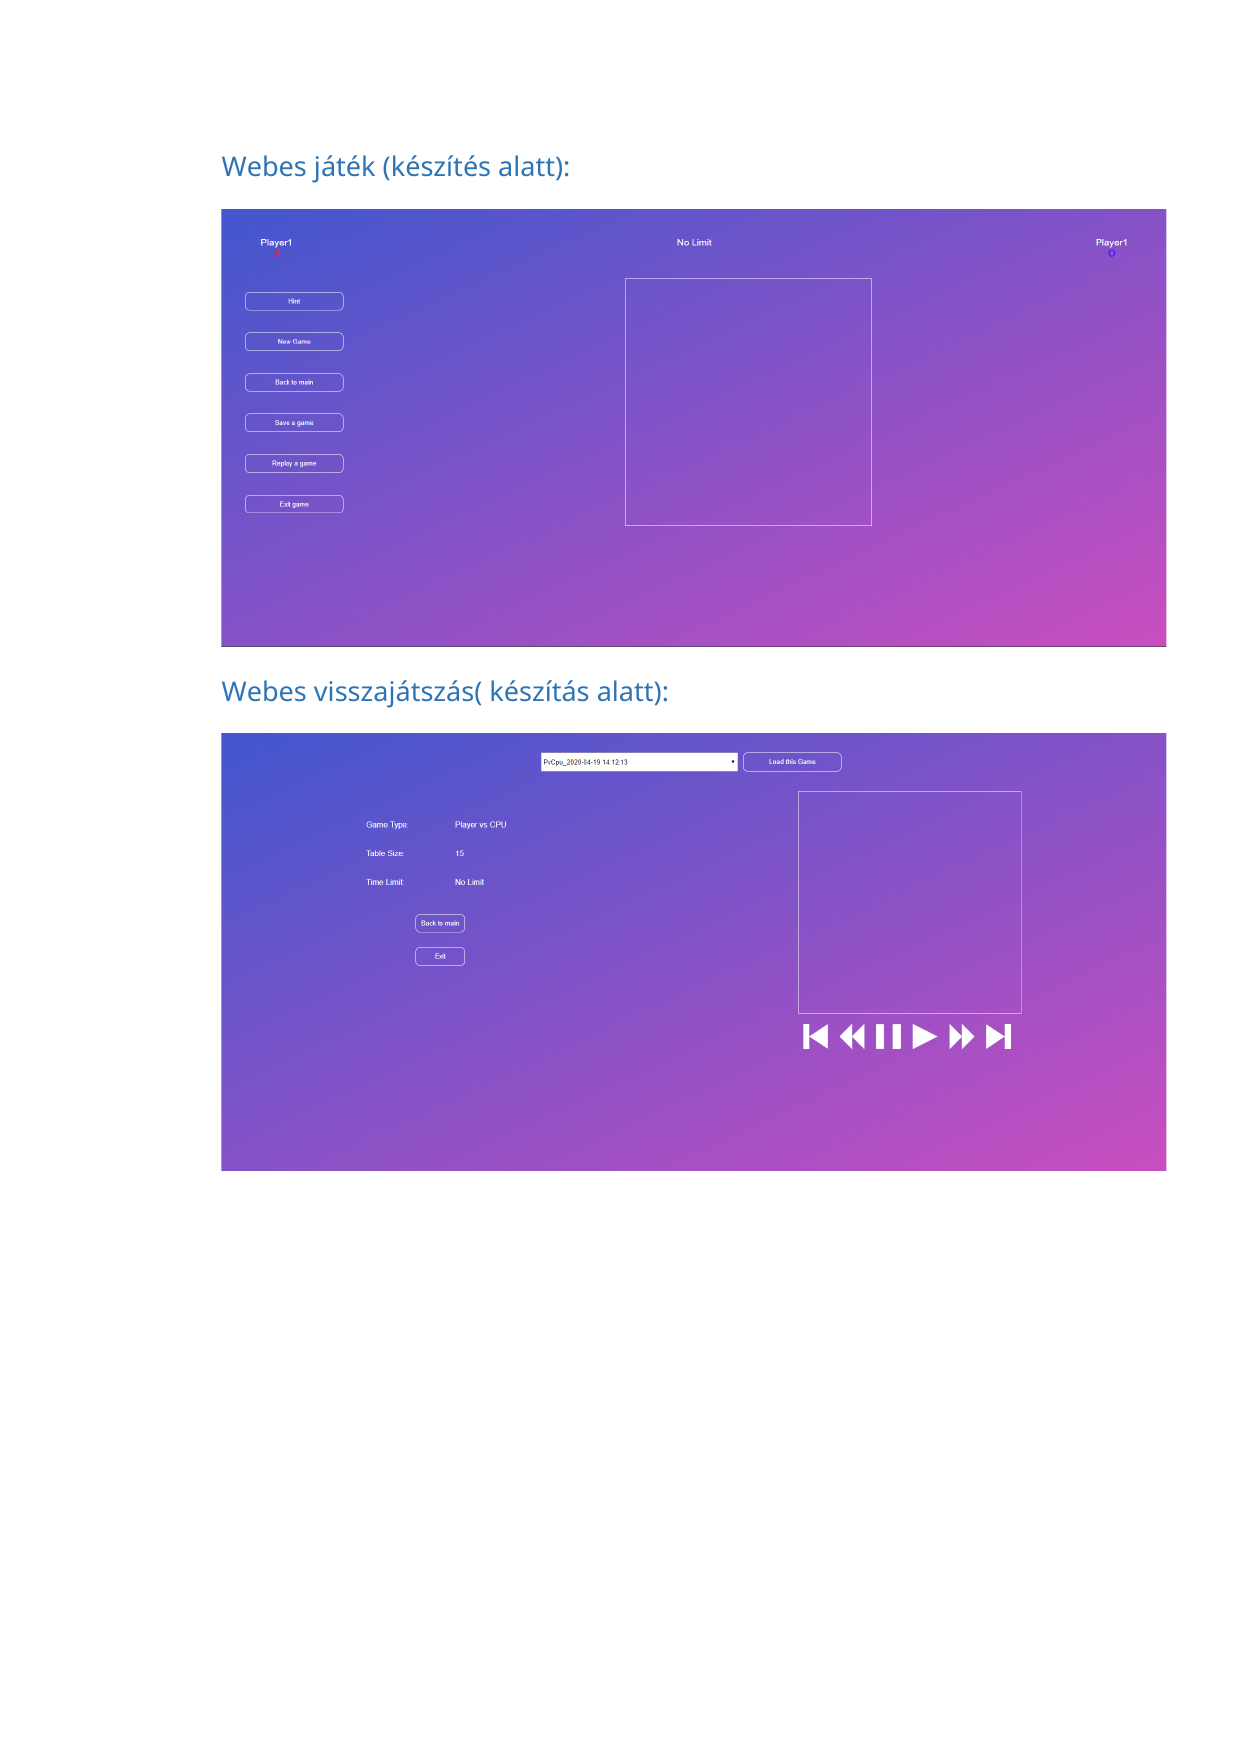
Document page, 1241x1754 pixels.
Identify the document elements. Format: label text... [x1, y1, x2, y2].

picture [221, 209, 1167, 647]
picture [221, 733, 1167, 1171]
subtitle Webes visszajátszás( készítás alatt): [221, 672, 1093, 709]
subtitle Webes játék (készítés alatt): [221, 148, 1093, 184]
